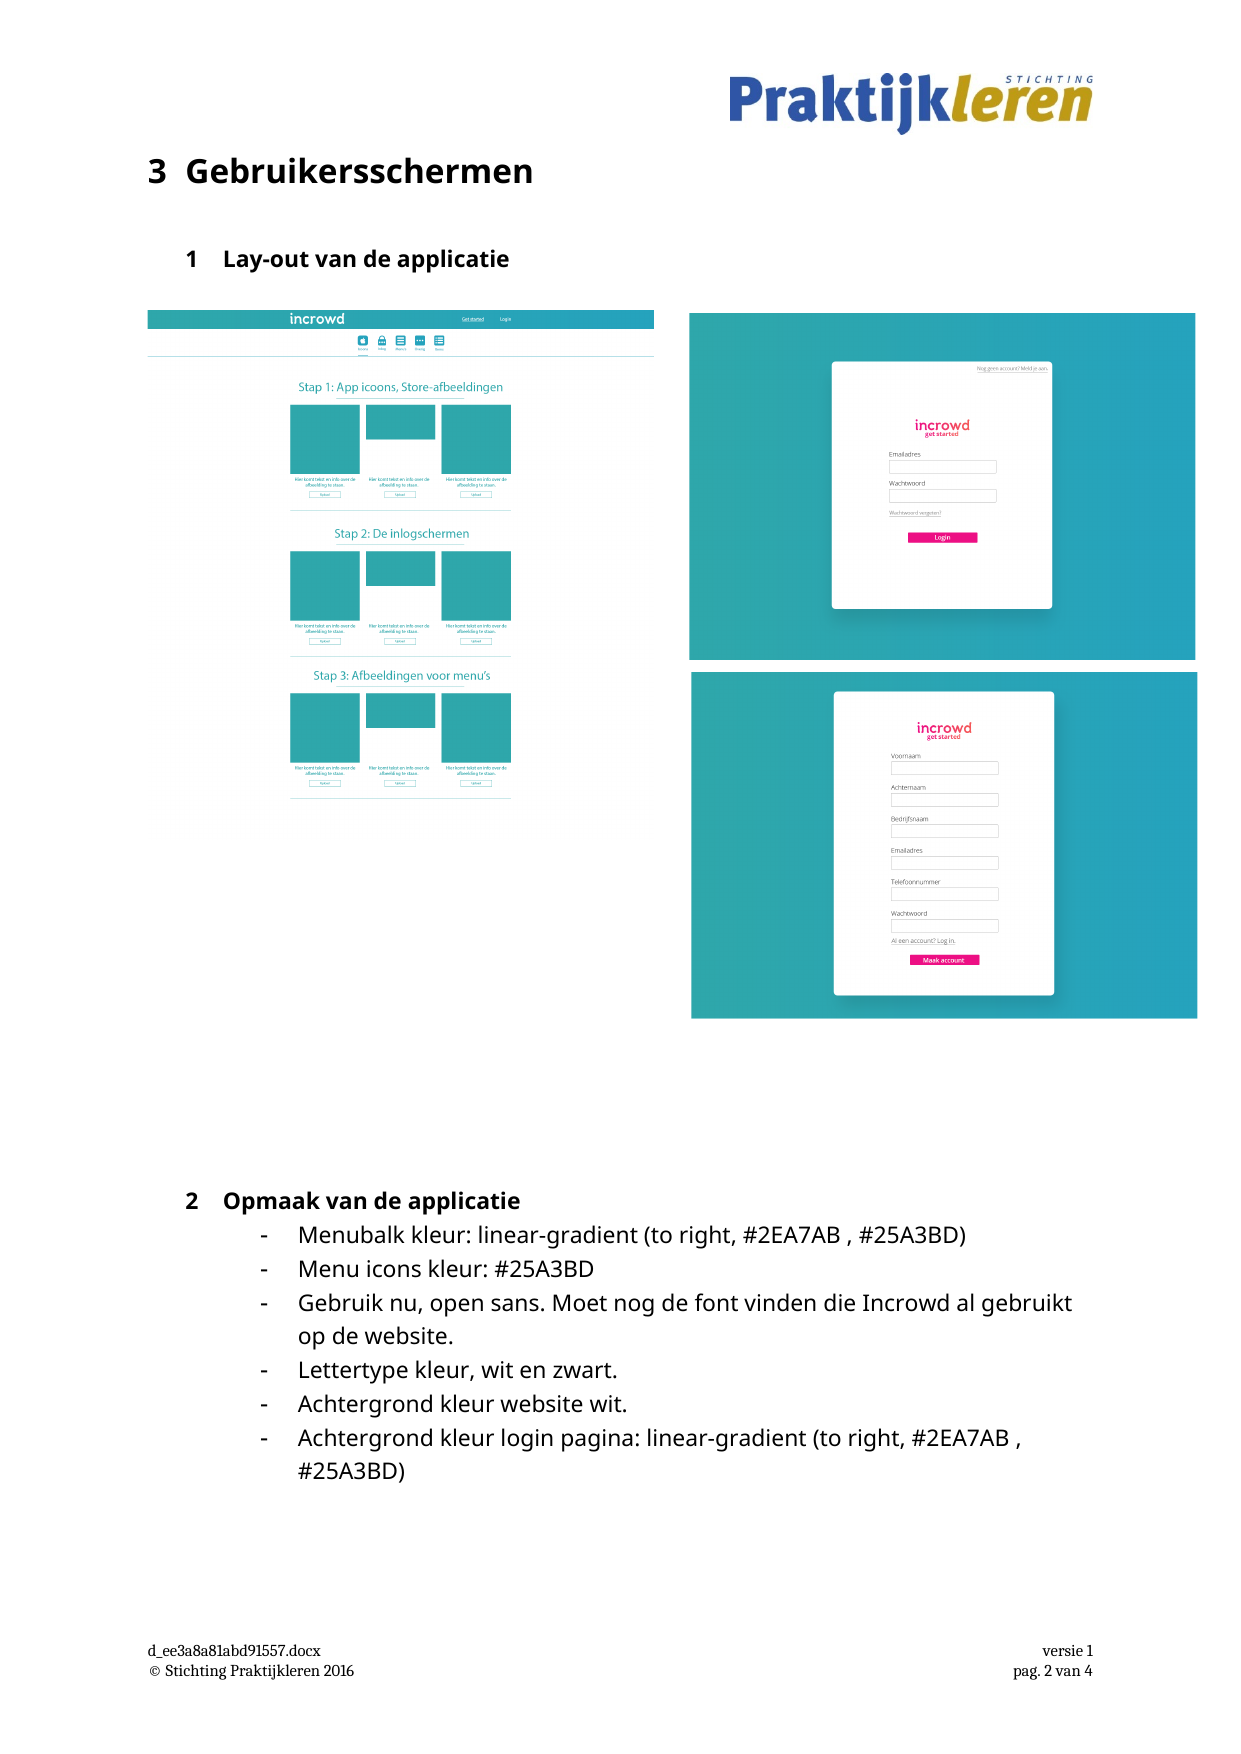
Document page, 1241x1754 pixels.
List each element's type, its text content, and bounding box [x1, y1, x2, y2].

list Lay-out van de applicatie [185, 242, 1093, 274]
list Menubalk kleur: linear-gradient (to right, #2EA7AB , #25A3BD) [260, 1219, 1093, 1250]
list Menu icons kleur: #25A3BD [260, 1253, 1093, 1284]
subtitle Gebruikersschermen [148, 148, 1093, 193]
list Opmaak van de applicatie [185, 1185, 1093, 1217]
list Achtergrond kleur login pagina: linear-gradient (to right, #2EA7AB , #25A3BD) [260, 1422, 1093, 1487]
picture [689, 313, 1198, 1051]
picture [147, 310, 654, 876]
list Lettertype kleur, wit en zwart. [260, 1354, 1093, 1385]
picture [730, 73, 1093, 135]
list Achtergrond kleur website wit. [260, 1388, 1093, 1419]
list Gebruik nu, open sans. Moet nog de font vinden die Incrowd al gebruikt op de website. [260, 1287, 1093, 1352]
